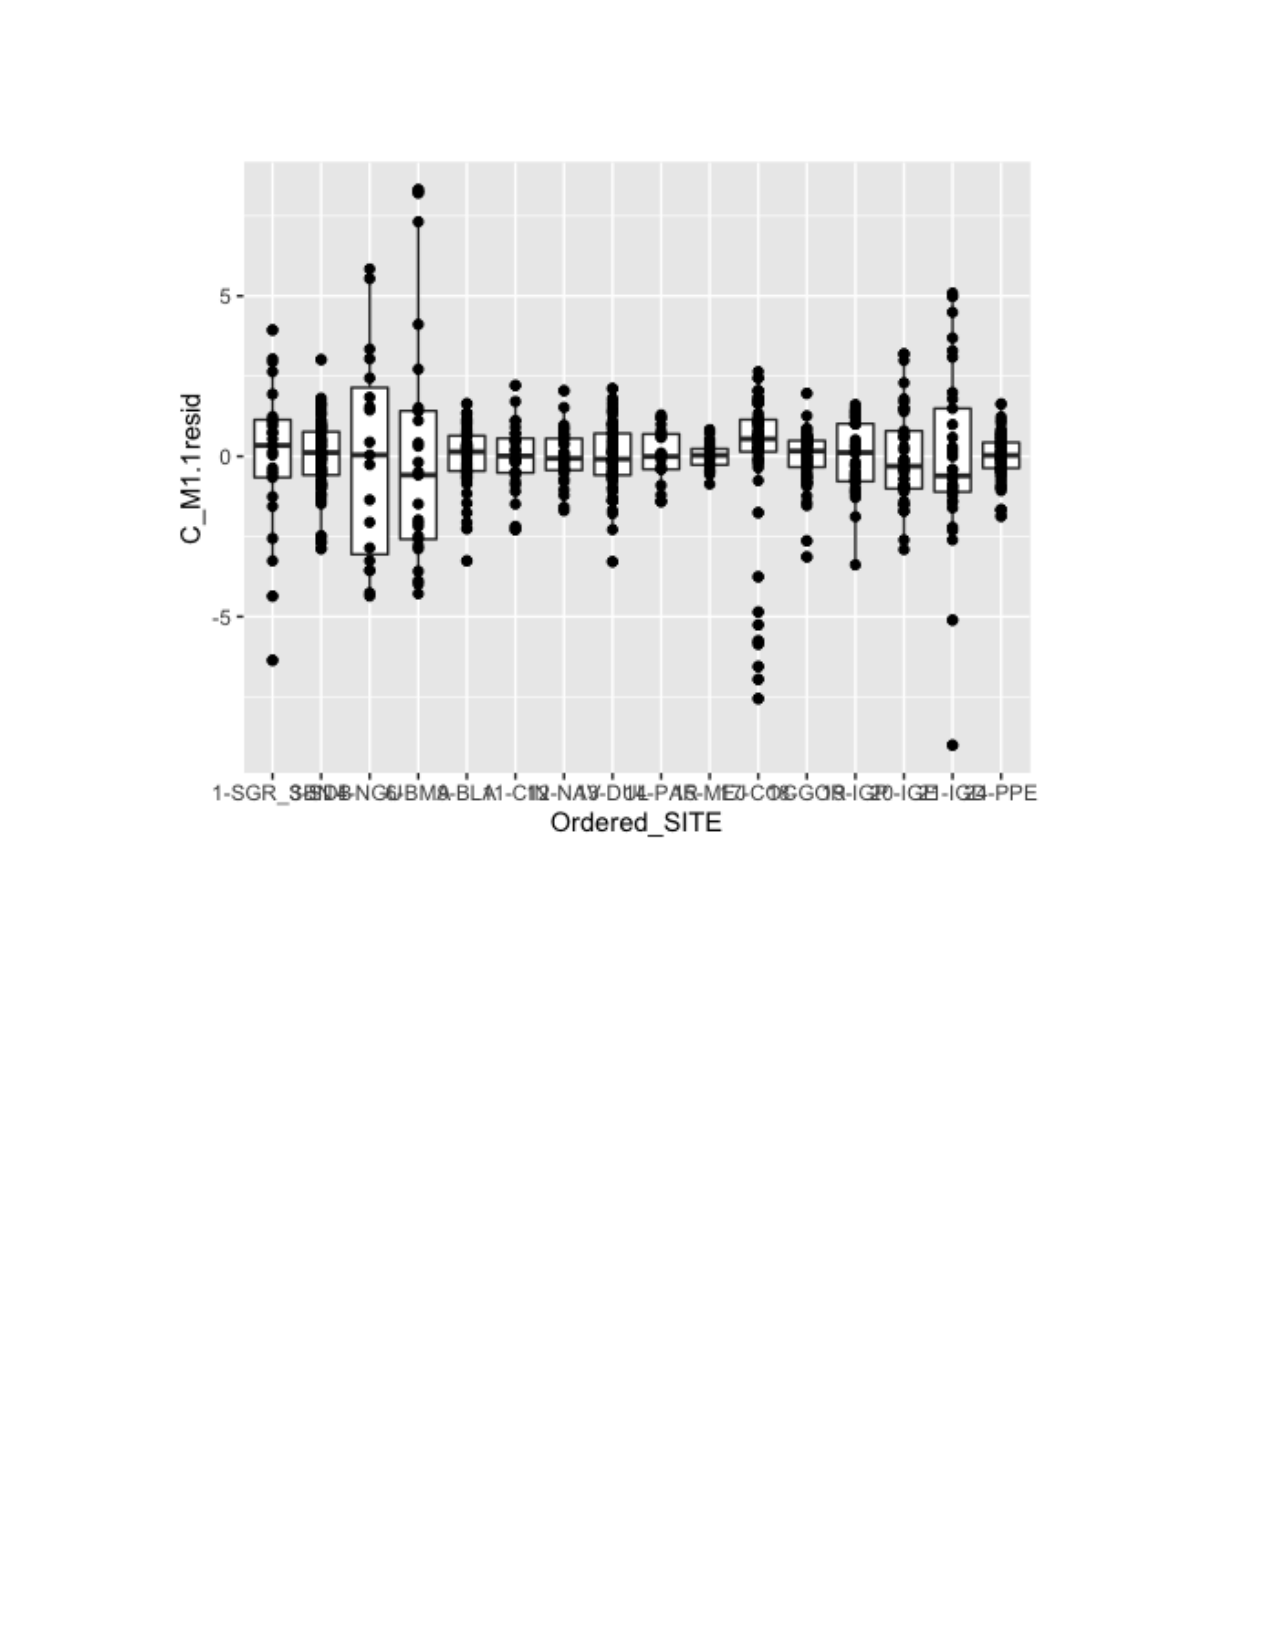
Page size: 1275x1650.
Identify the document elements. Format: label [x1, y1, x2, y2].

picture [168, 150, 1044, 850]
